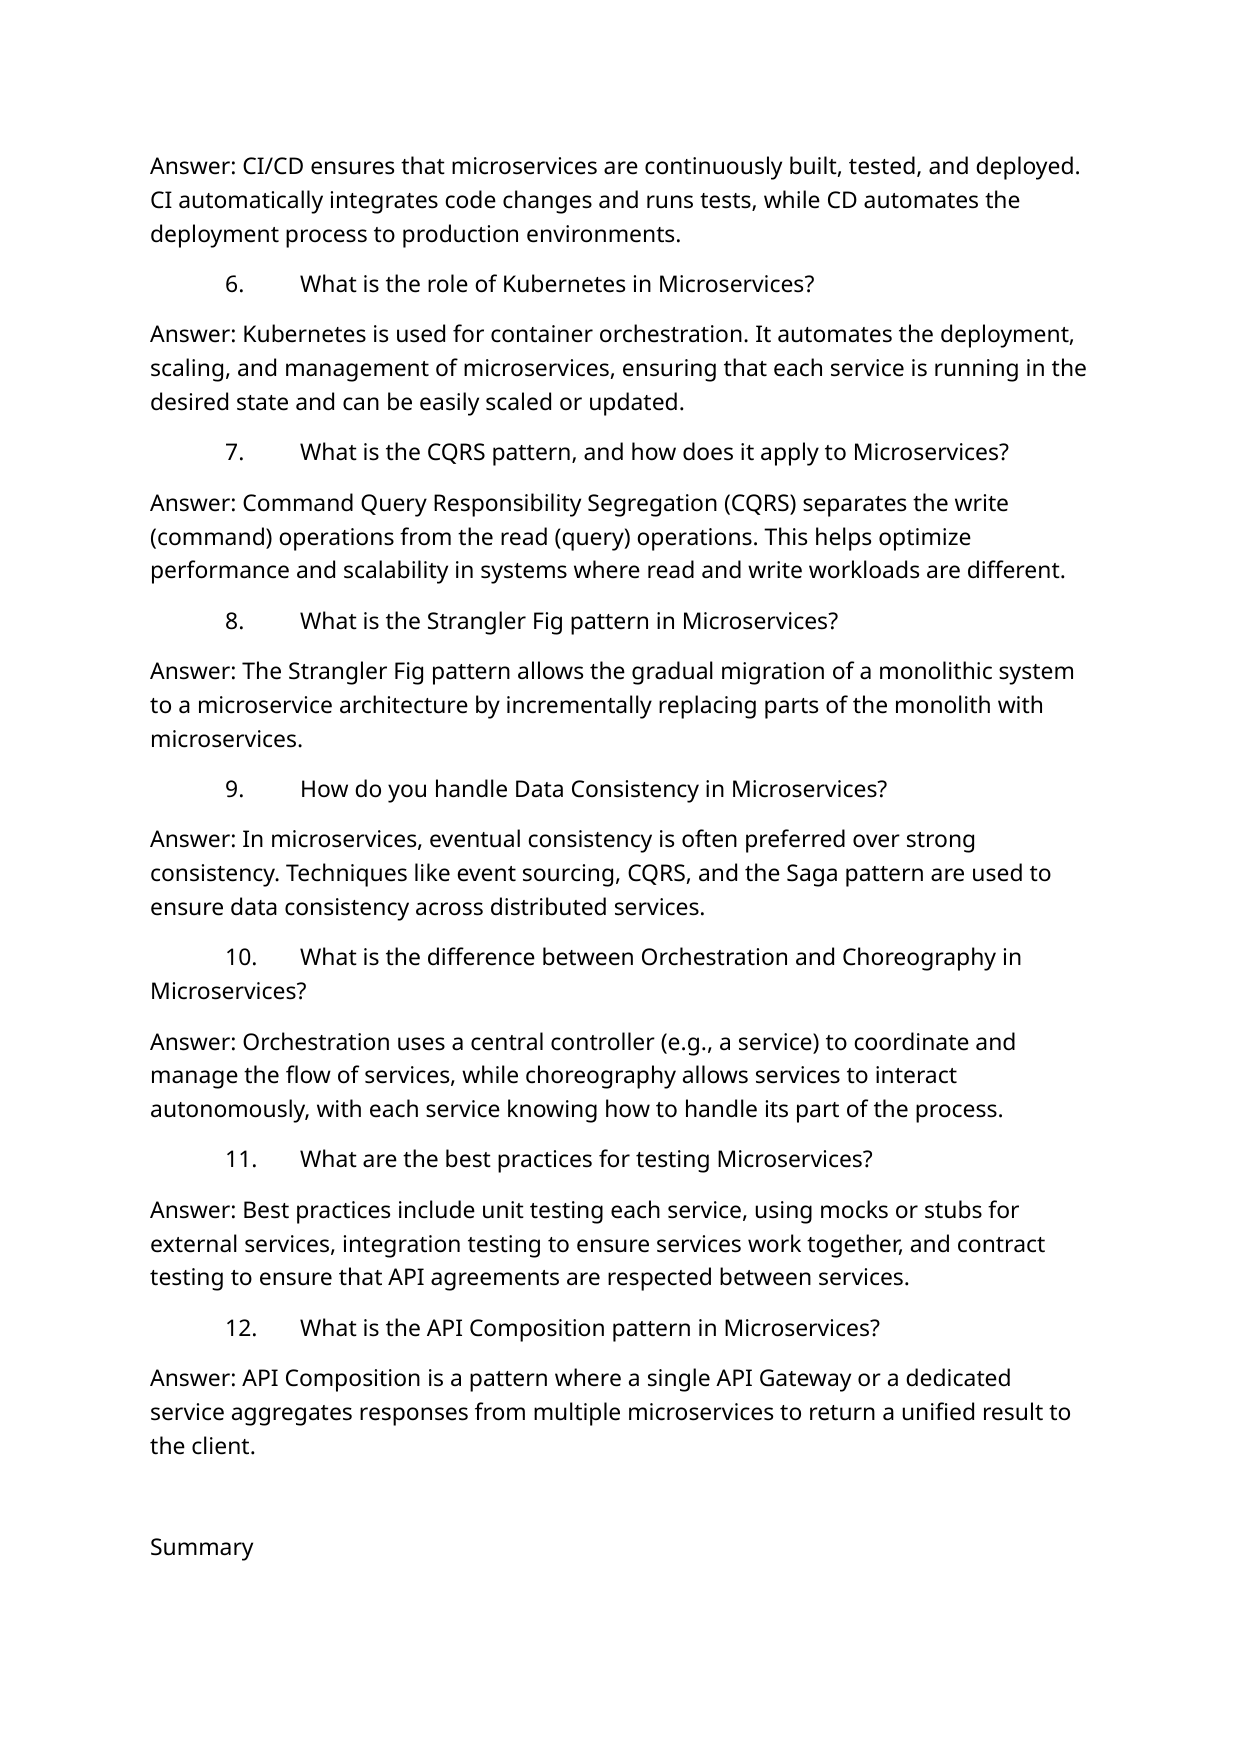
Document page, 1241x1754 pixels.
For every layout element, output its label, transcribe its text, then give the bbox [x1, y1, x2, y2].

text Answer: Command Query Responsibility Segregation (CQRS) separates the write (command) operations from the read (query) operations. This helps optimize performance and scalability in systems where read and write workloads are different. [150, 487, 1090, 585]
text 7. What is the CQRS pattern, and how does it apply to Microservices? [150, 436, 1090, 467]
text 12. What is the API Composition pattern in Microservices? [150, 1312, 1090, 1343]
text Answer: The Strangler Fig pattern allows the gradual migration of a monolithic system to a microservice architecture by incrementally replacing parts of the monolith with microservices. [150, 655, 1090, 754]
text Answer: CI/CD ensures that microservices are continuously built, tested, and deployed. CI automatically integrates code changes and runs tests, while CD automates the deployment process to production environments. [150, 150, 1090, 249]
text Answer: API Composition is a pattern where a single API Gateway or a dedicated service aggregates responses from multiple microservices to return a unified result to the client. [150, 1362, 1090, 1461]
text Answer: Best practices include unit testing each service, using mocks or stubs for external services, integration testing to ensure services work together, and contract testing to ensure that API agreements are respected between services. [150, 1194, 1090, 1292]
text Answer: Orchestration uses a central controller (e.g., a service) to coordinate and manage the flow of services, while choreography allows services to interact autonomously, with each service knowing how to handle its part of the process. [150, 1025, 1090, 1124]
text 10. What is the difference between Orchestration and Choreography in Microservices? [150, 941, 1090, 1006]
text 11. What are the best practices for testing Microservices? [150, 1143, 1090, 1174]
text Answer: In microservices, eventual consistency is often preferred over strong consistency. Techniques like event sourcing, CQRS, and the Saga pattern are used to ensure data consistency across distributed services. [150, 823, 1090, 922]
text 9. How do you handle Data Consistency in Microservices? [150, 773, 1090, 804]
text Summary [150, 1530, 1090, 1562]
text Answer: Kubernetes is used for container orchestration. It automates the deployment, scaling, and management of microservices, ensuring that each service is running in the desired state and can be easily scaled or updated. [150, 318, 1090, 417]
text 6. What is the role of Kubernetes in Microservices? [150, 268, 1090, 299]
text 8. What is the Strangler Fig pattern in Microservices? [150, 604, 1090, 636]
